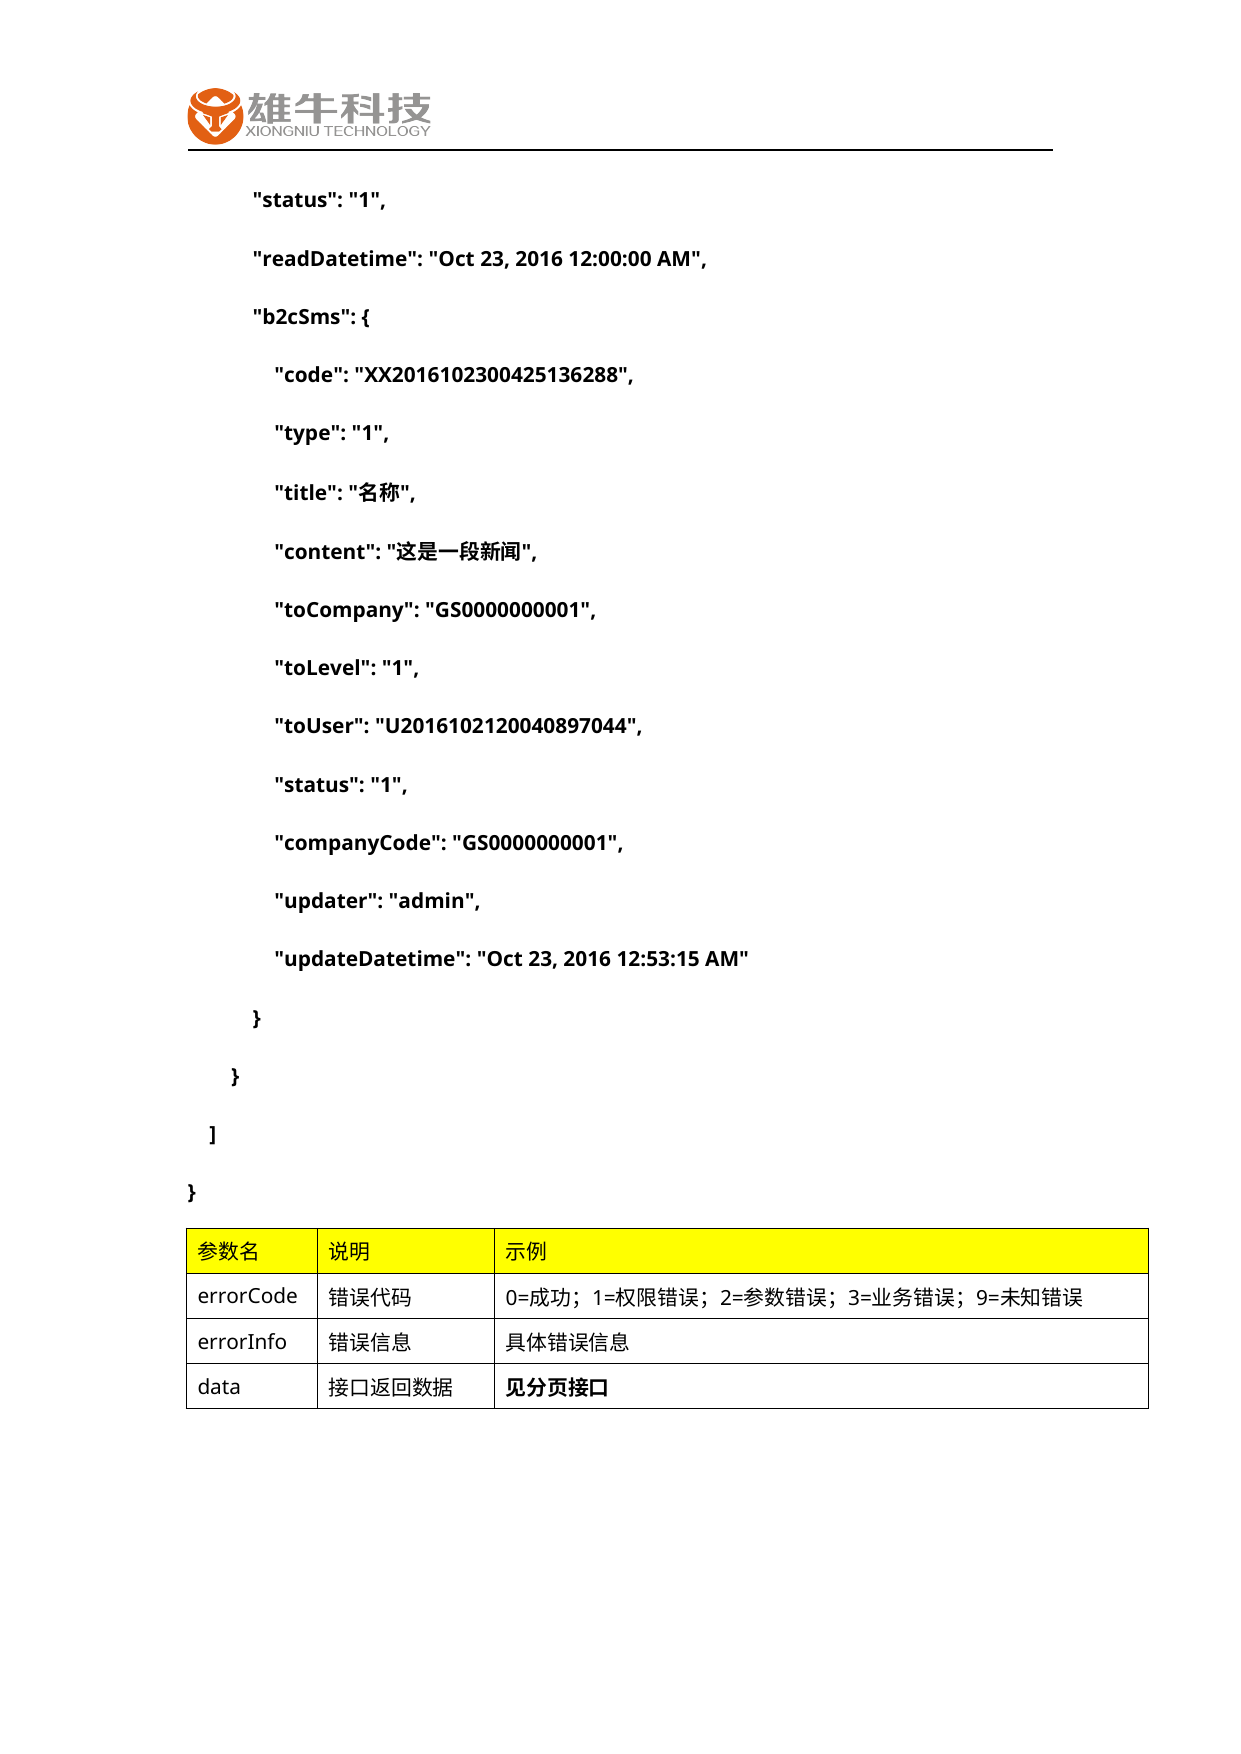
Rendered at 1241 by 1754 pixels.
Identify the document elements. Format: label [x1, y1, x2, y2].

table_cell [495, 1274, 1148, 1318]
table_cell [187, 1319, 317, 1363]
picture [187, 88, 433, 147]
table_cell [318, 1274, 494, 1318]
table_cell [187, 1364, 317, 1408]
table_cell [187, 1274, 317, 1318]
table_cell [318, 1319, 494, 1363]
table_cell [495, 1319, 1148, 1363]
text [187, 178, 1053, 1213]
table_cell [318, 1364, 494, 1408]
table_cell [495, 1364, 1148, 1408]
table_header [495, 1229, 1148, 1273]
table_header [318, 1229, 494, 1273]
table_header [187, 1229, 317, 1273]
